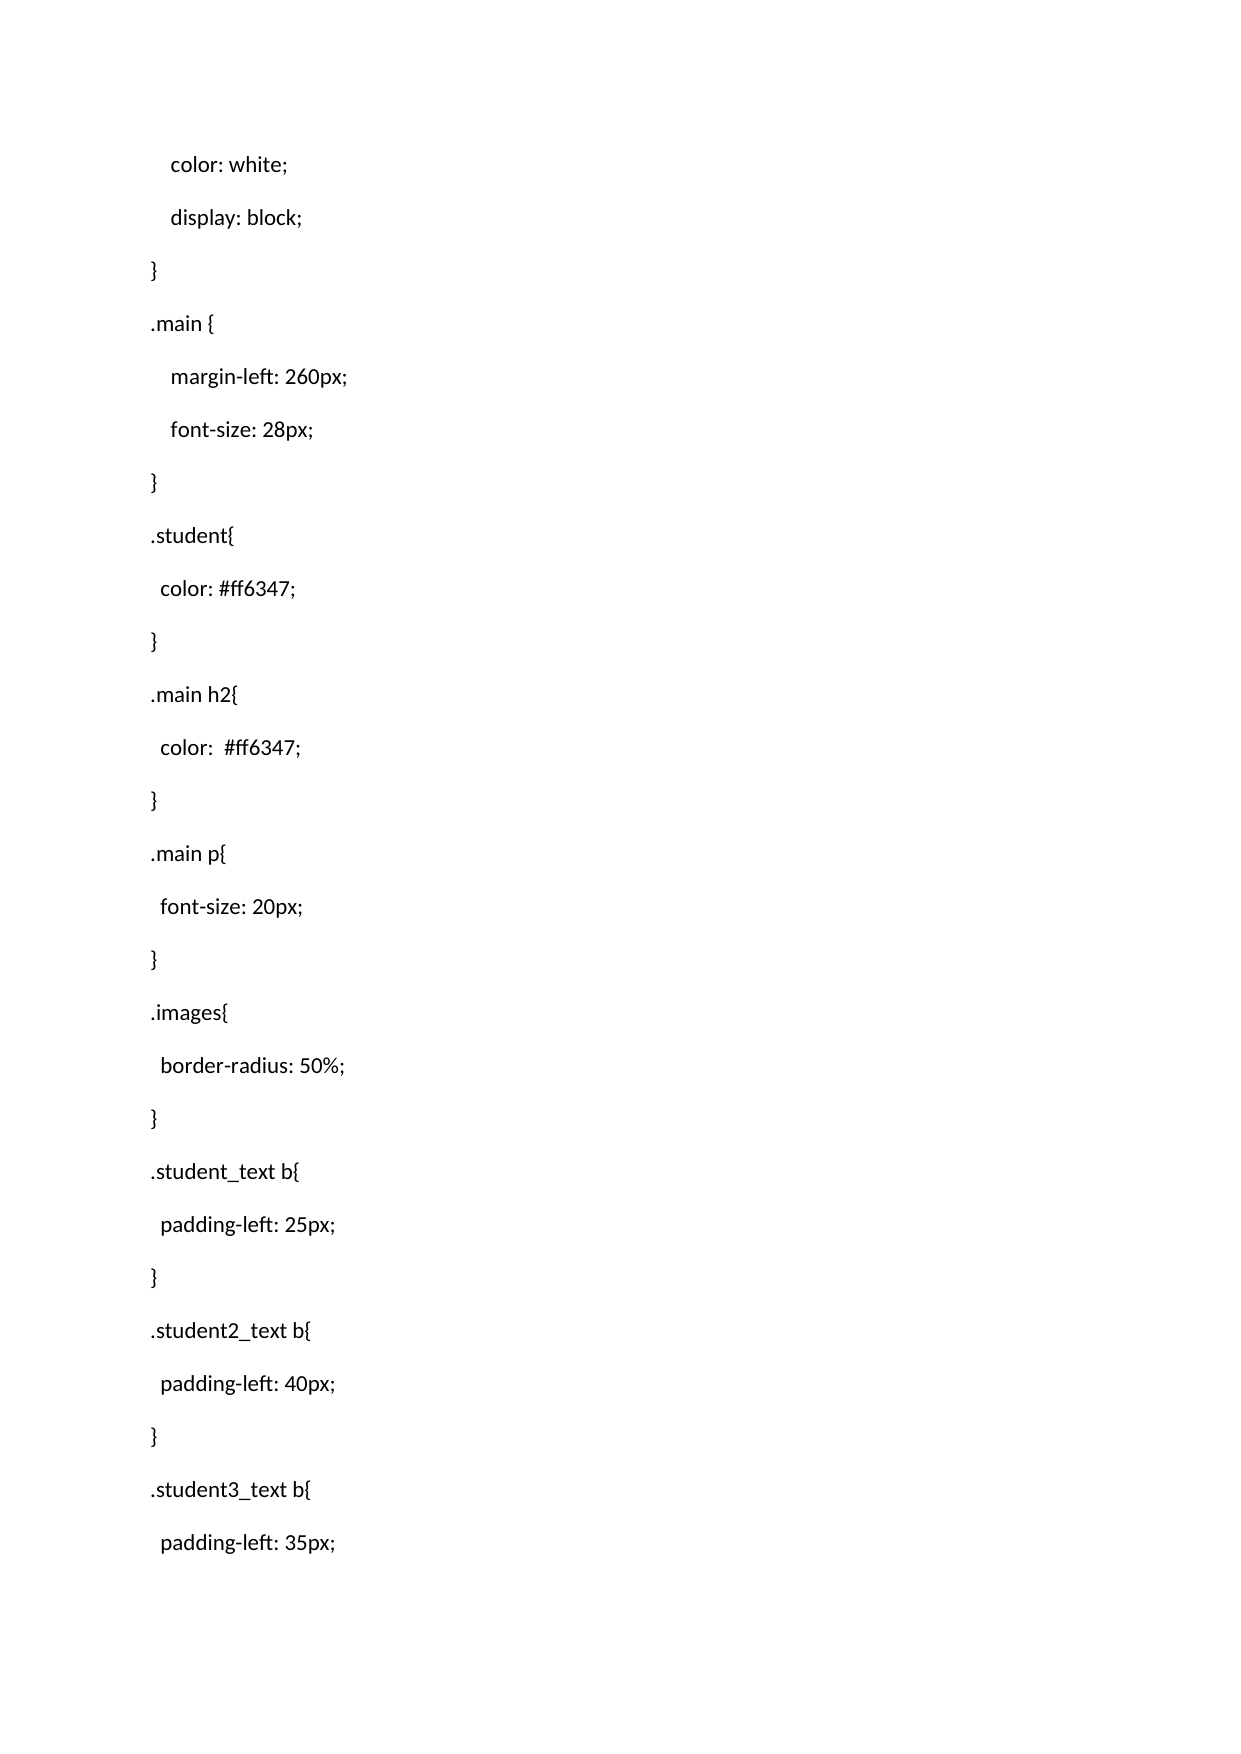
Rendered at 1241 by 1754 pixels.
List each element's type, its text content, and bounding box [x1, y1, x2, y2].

text .images{ [150, 998, 1090, 1026]
text .student{ [150, 521, 1090, 549]
text color: #ff6347; [150, 733, 1090, 761]
text } [150, 945, 1090, 973]
text padding-left: 25px; [150, 1210, 1090, 1238]
text padding-left: 40px; [150, 1369, 1090, 1397]
text border-radius: 50%; [150, 1051, 1090, 1079]
text .main h2{ [150, 680, 1090, 708]
text padding-left: 35px; [150, 1528, 1090, 1557]
text } [150, 256, 1090, 284]
text .student3_text b{ [150, 1476, 1090, 1503]
text .student2_text b{ [150, 1316, 1090, 1344]
text font-size: 20px; [150, 892, 1090, 920]
text display: block; [150, 203, 1090, 231]
text } [150, 786, 1090, 814]
text margin-left: 260px; [150, 362, 1090, 390]
text } [150, 468, 1090, 496]
text font-size: 28px; [150, 415, 1090, 443]
text } [150, 1104, 1090, 1132]
text .main p{ [150, 839, 1090, 867]
text color: #ff6347; [150, 574, 1090, 602]
text .main { [150, 309, 1090, 337]
text } [150, 1263, 1090, 1291]
text } [150, 1422, 1090, 1451]
text color: white; [150, 150, 1090, 178]
text .student_text b{ [150, 1157, 1090, 1185]
text } [150, 627, 1090, 655]
